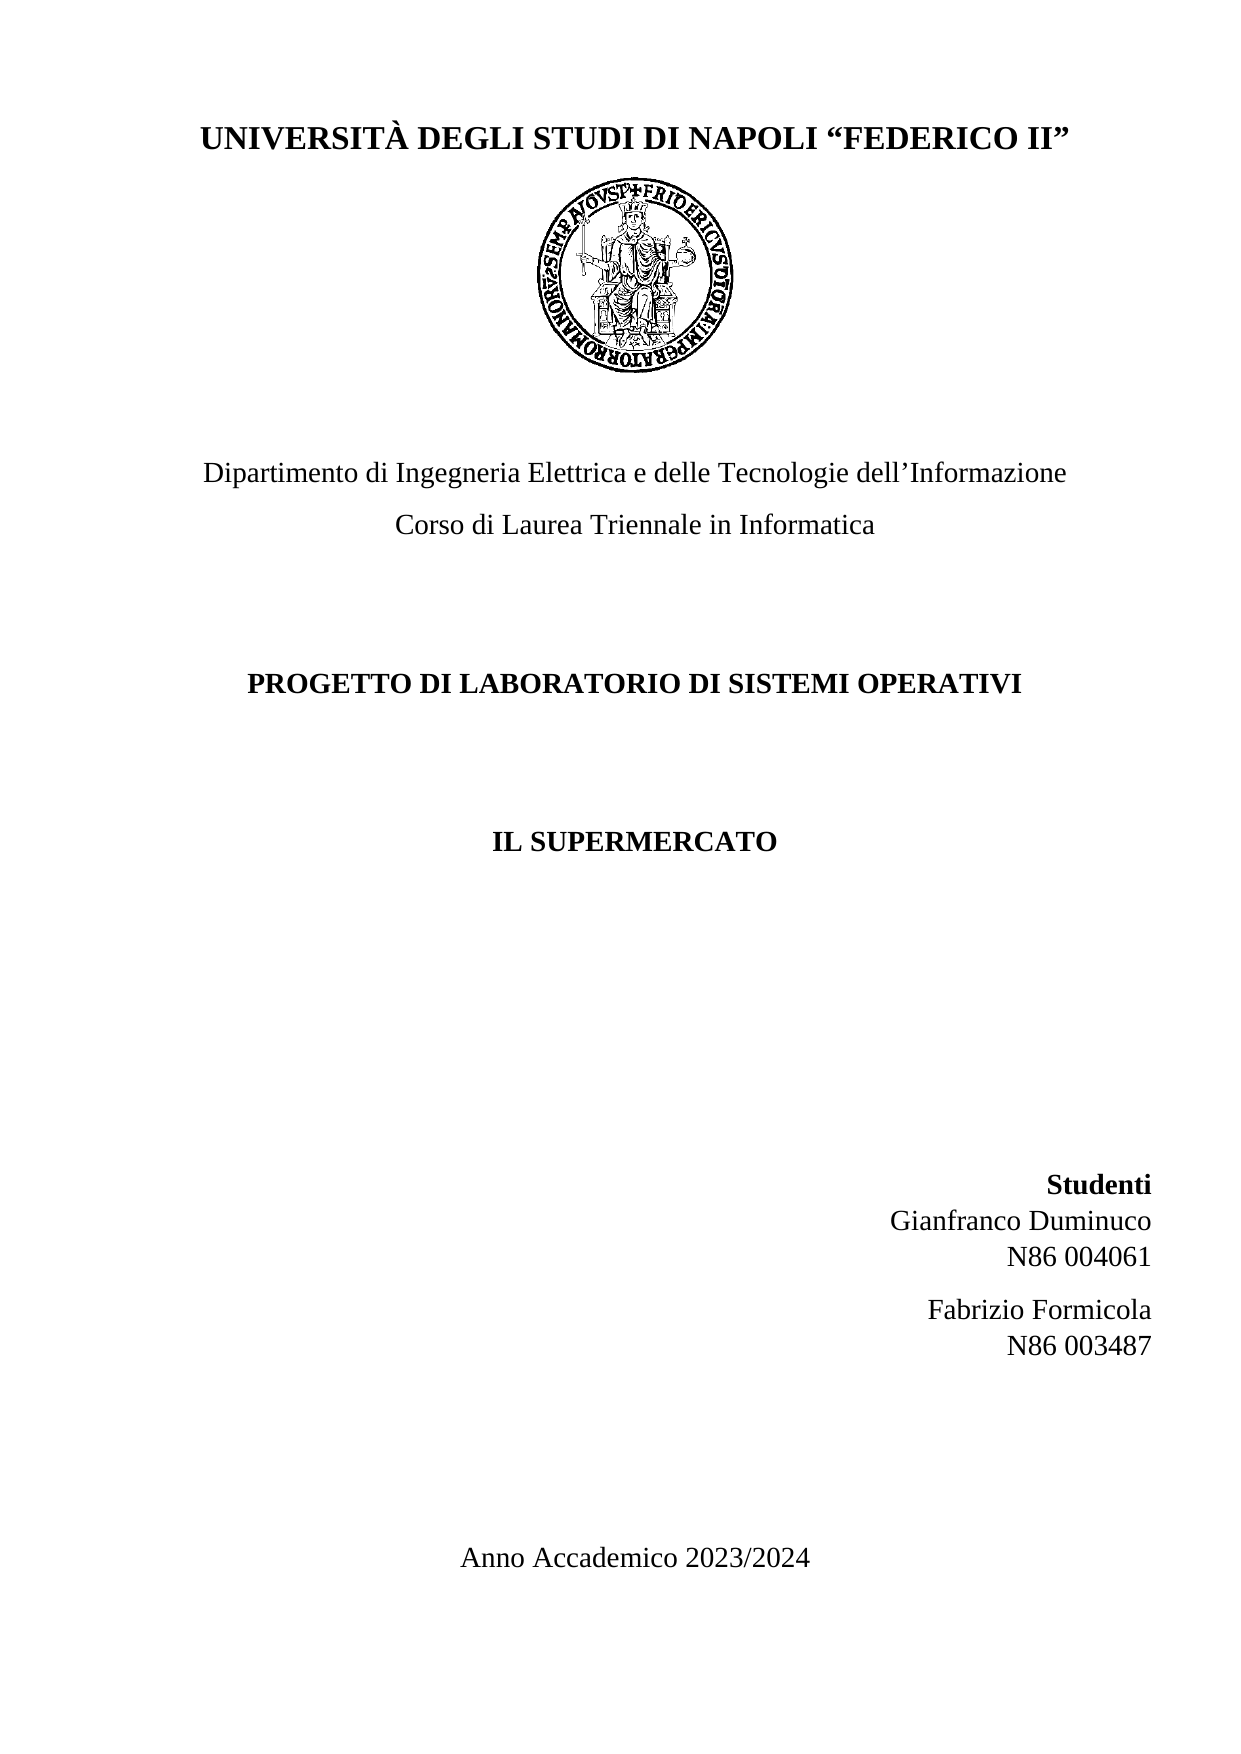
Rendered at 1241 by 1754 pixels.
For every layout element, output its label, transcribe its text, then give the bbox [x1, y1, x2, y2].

text UNIVERSITÀ DEGLI STUDI DI NAPOLI “FEDERICO II” [118, 118, 1152, 156]
text Fabrizio Formicola [118, 1292, 1152, 1326]
text N86 003487 [118, 1328, 1152, 1362]
text Anno Accademico 2023/2024 [118, 1540, 1152, 1573]
text IL SUPERMERCATO [118, 824, 1152, 858]
picture [536, 176, 734, 373]
text PROGETTO DI LABORATORIO DI SISTEMI OPERATIVI [118, 666, 1152, 699]
text Dipartimento di Ingegneria Elettrica e delle Tecnologie dell’Informazione [118, 455, 1152, 488]
text N86 004061 [118, 1239, 1152, 1273]
text Studenti [118, 1167, 1152, 1201]
text Gianfranco Duminuco [118, 1203, 1152, 1237]
text Corso di Laurea Triennale in Informatica [118, 507, 1152, 541]
